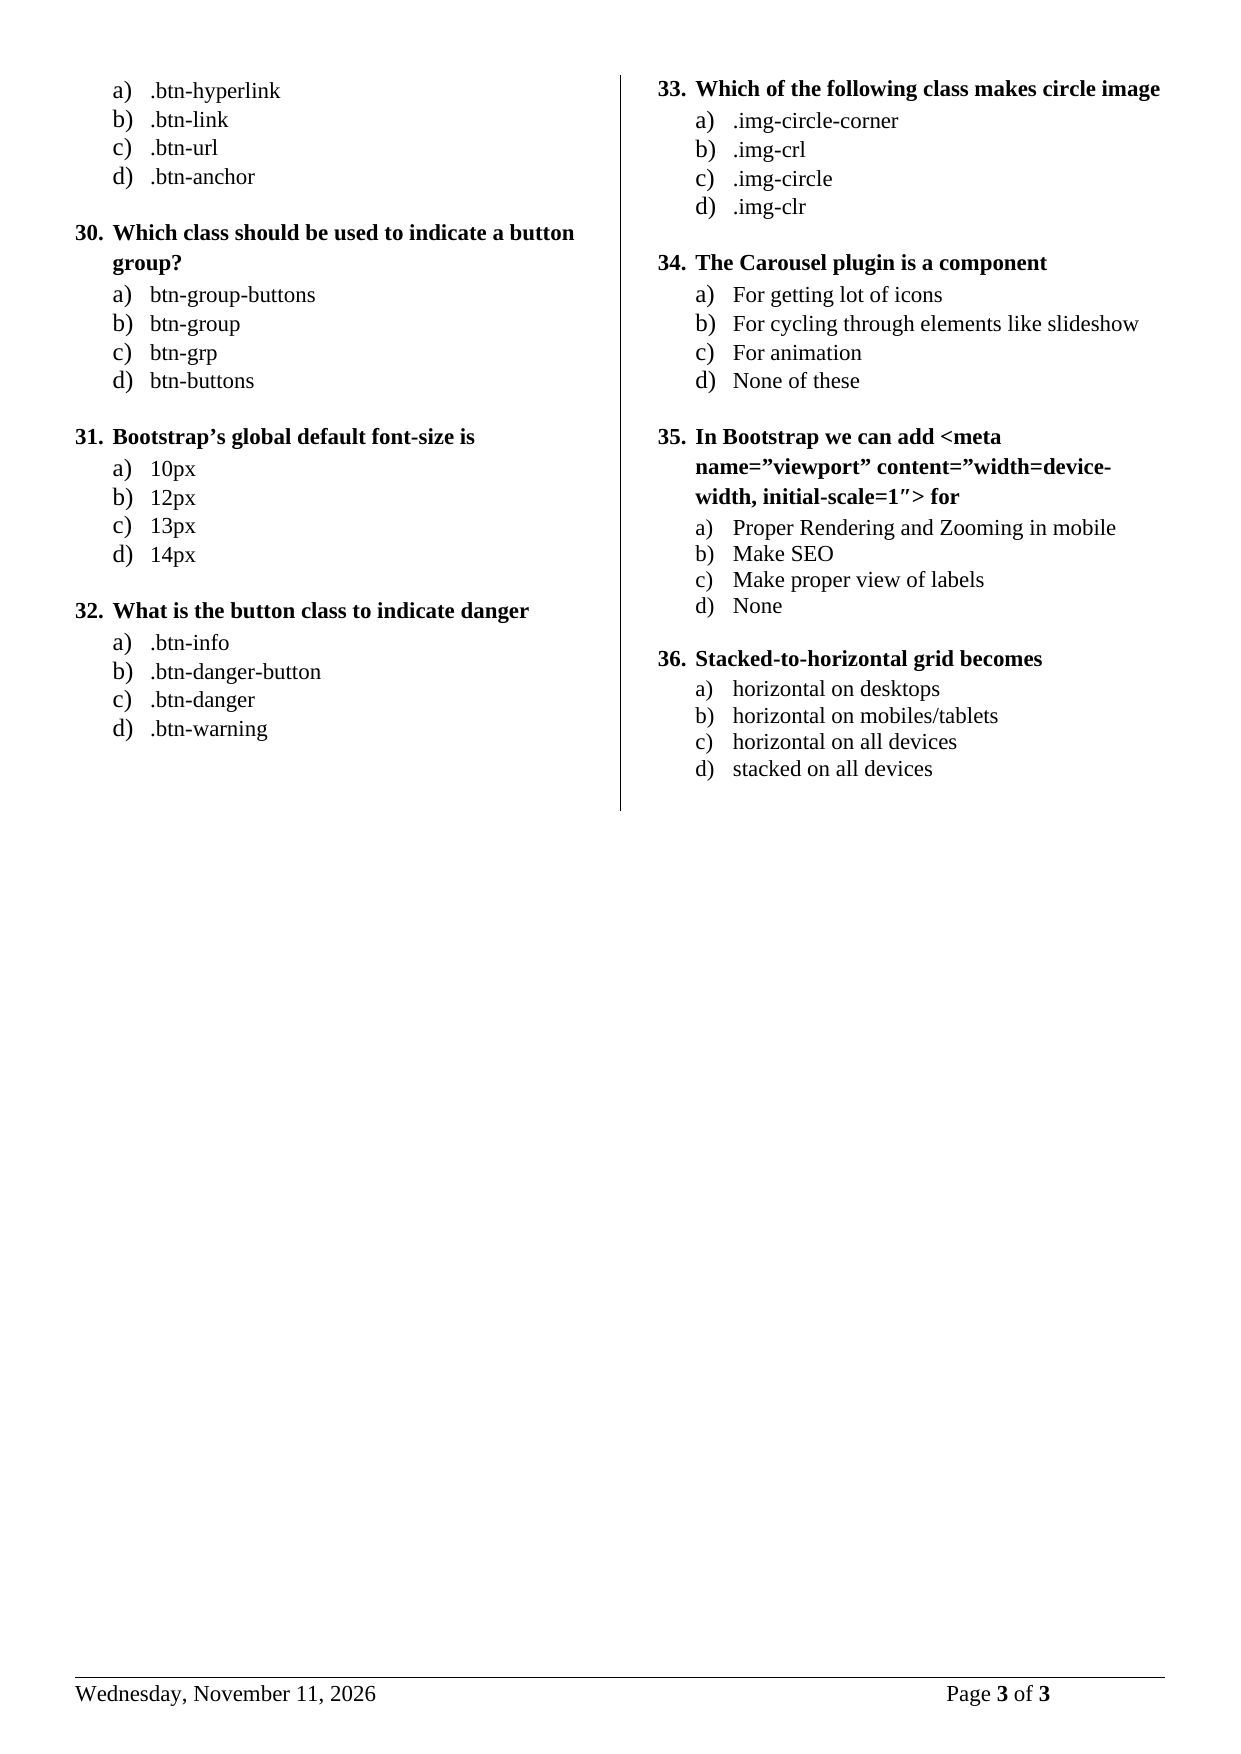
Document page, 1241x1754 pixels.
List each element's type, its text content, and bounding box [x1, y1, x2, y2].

list horizontal on all devices [695, 728, 1165, 754]
list .btn-warning [112, 713, 583, 742]
list .btn-url [112, 132, 583, 161]
list btn-grp [112, 337, 583, 365]
list .btn-link [112, 104, 583, 132]
list Which of the following class makes circle image [658, 75, 1165, 101]
list .img-crl [695, 134, 1165, 163]
list .btn-hyperlink [112, 75, 583, 104]
list 13px [112, 511, 583, 539]
list Stacked-to-horizontal grid becomes [658, 645, 1165, 672]
list stacked on all devices [695, 754, 1165, 781]
list btn-group [112, 308, 583, 337]
list .img-circle [695, 163, 1165, 191]
list .img-clr [695, 191, 1165, 220]
list None [695, 593, 1165, 619]
list Proper Rendering and Zooming in mobile [695, 513, 1165, 540]
list .btn-danger [112, 684, 583, 713]
list The Carousel plugin is a component [658, 249, 1165, 275]
list 14px [112, 539, 583, 568]
list Which class should be used to indicate a button group? [75, 219, 583, 275]
list For getting lot of icons [695, 279, 1165, 308]
list btn-group-buttons [112, 279, 583, 308]
list Make SEO [695, 540, 1165, 566]
list btn-buttons [112, 365, 583, 394]
list horizontal on mobiles/tablets [695, 702, 1165, 728]
list What is the button class to indicate danger [75, 597, 583, 623]
list .btn-danger-button [112, 656, 583, 684]
list 10px [112, 453, 583, 482]
list .btn-info [112, 627, 583, 656]
list 12px [112, 482, 583, 511]
list For animation [695, 337, 1165, 365]
list Bootstrap’s global default font-size is [75, 423, 583, 449]
list For cycling through elements like slideshow [695, 308, 1165, 337]
list None of these [695, 365, 1165, 394]
list .img-circle-corner [695, 105, 1165, 134]
list Make proper view of labels [695, 566, 1165, 593]
list In Bootstrap we can add <meta name=”viewport” content=”width=device-width, initial-scale=1″> for [658, 423, 1165, 510]
list horizontal on desktops [695, 676, 1165, 702]
list .btn-anchor [112, 161, 583, 190]
